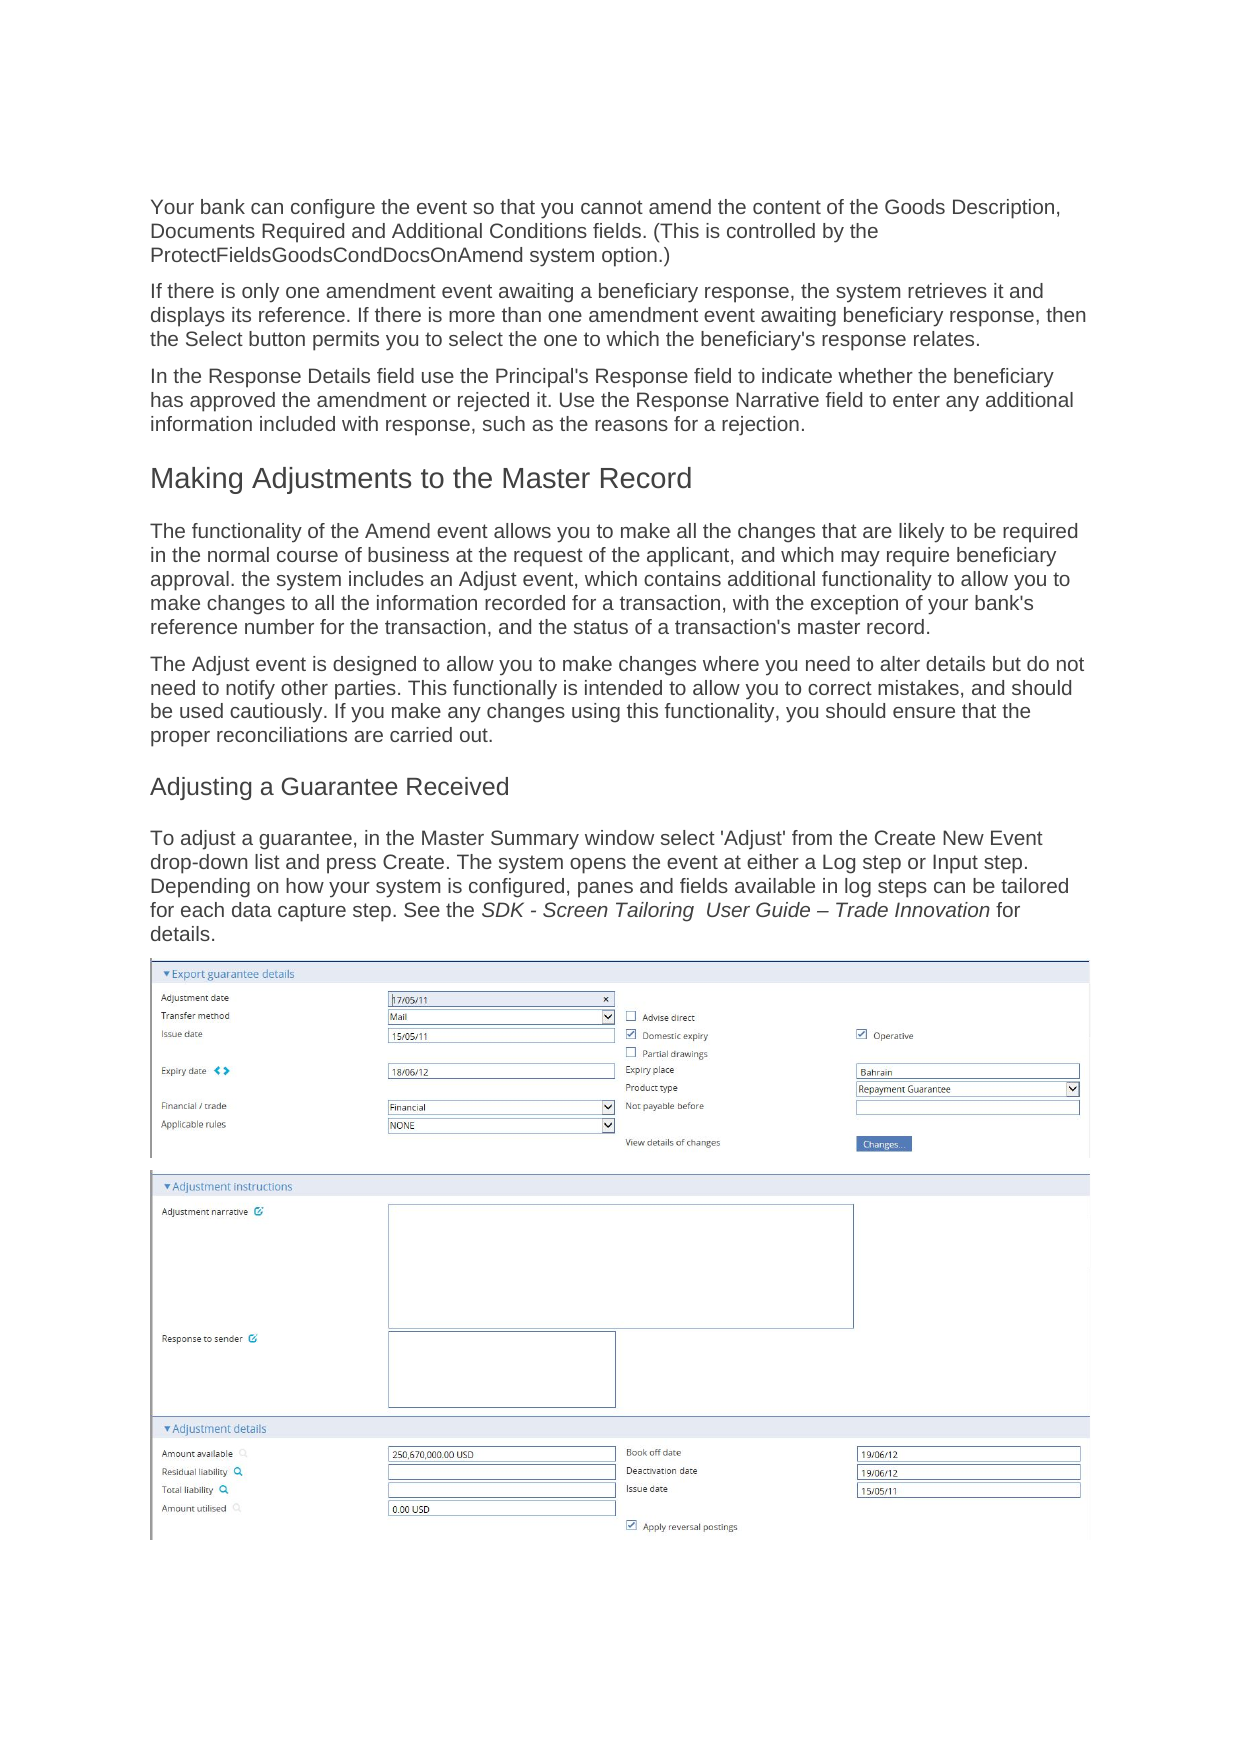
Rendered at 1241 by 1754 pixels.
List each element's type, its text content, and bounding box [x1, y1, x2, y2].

text Your bank can configure the event so that you cannot amend the content of the Goods Description, Documents Required and Additional Conditions fields. (This is controlled by the ProtectFieldsGoodsCondDocsOnAmend system option.) [150, 195, 1090, 267]
text The functionality of the Amend event allows you to make all the changes that are likely to be required in the normal course of business at the request of the applicant, and which may require beneficiary approval. the system includes an Adjust event, which contains additional functionality to allow you to make changes to all the information recorded for a transaction, with the exception of your bank's reference number for the transaction, and the status of a transaction's master record. [150, 519, 1090, 639]
subtitle Making Adjustments to the Master Record [150, 461, 1090, 494]
picture [150, 1170, 1091, 1540]
text To adjust a guarantee, in the Master Summary window select 'Adjust' from the Create New Event drop-down list and press Create. The system opens the event at either a Log step or Input step. Depending on how your system is configured, panes and fields available in log steps can be tailored for each data capture step. See the SDK - Screen Tailoring User Guide – Trade Innovation for details. [150, 826, 1090, 946]
picture [150, 958, 1091, 1158]
text If there is only one amendment event awaiting a beneficiary response, the system retrieves it and displays its reference. If there is more than one amendment event awaiting beneficiary response, then the Select button permits you to select the one to which the beneficiary's response relates. [150, 279, 1090, 351]
subtitle Adjusting a Guarantee Received [150, 772, 1090, 801]
text In the Response Details field use the Principal's Response field to indicate whether the beneficiary has approved the amendment or rejected it. Use the Response Narrative field to enter any additional information included with response, such as the reasons for a rejection. [150, 364, 1090, 436]
text The Adjust event is designed to allow you to make changes where you need to alter details but do not need to notify other parties. This functionally is intended to allow you to correct mistakes, and should be used cautiously. If you make any changes using this functionality, you should ensure that the proper reconciliations are carried out. [150, 651, 1090, 747]
